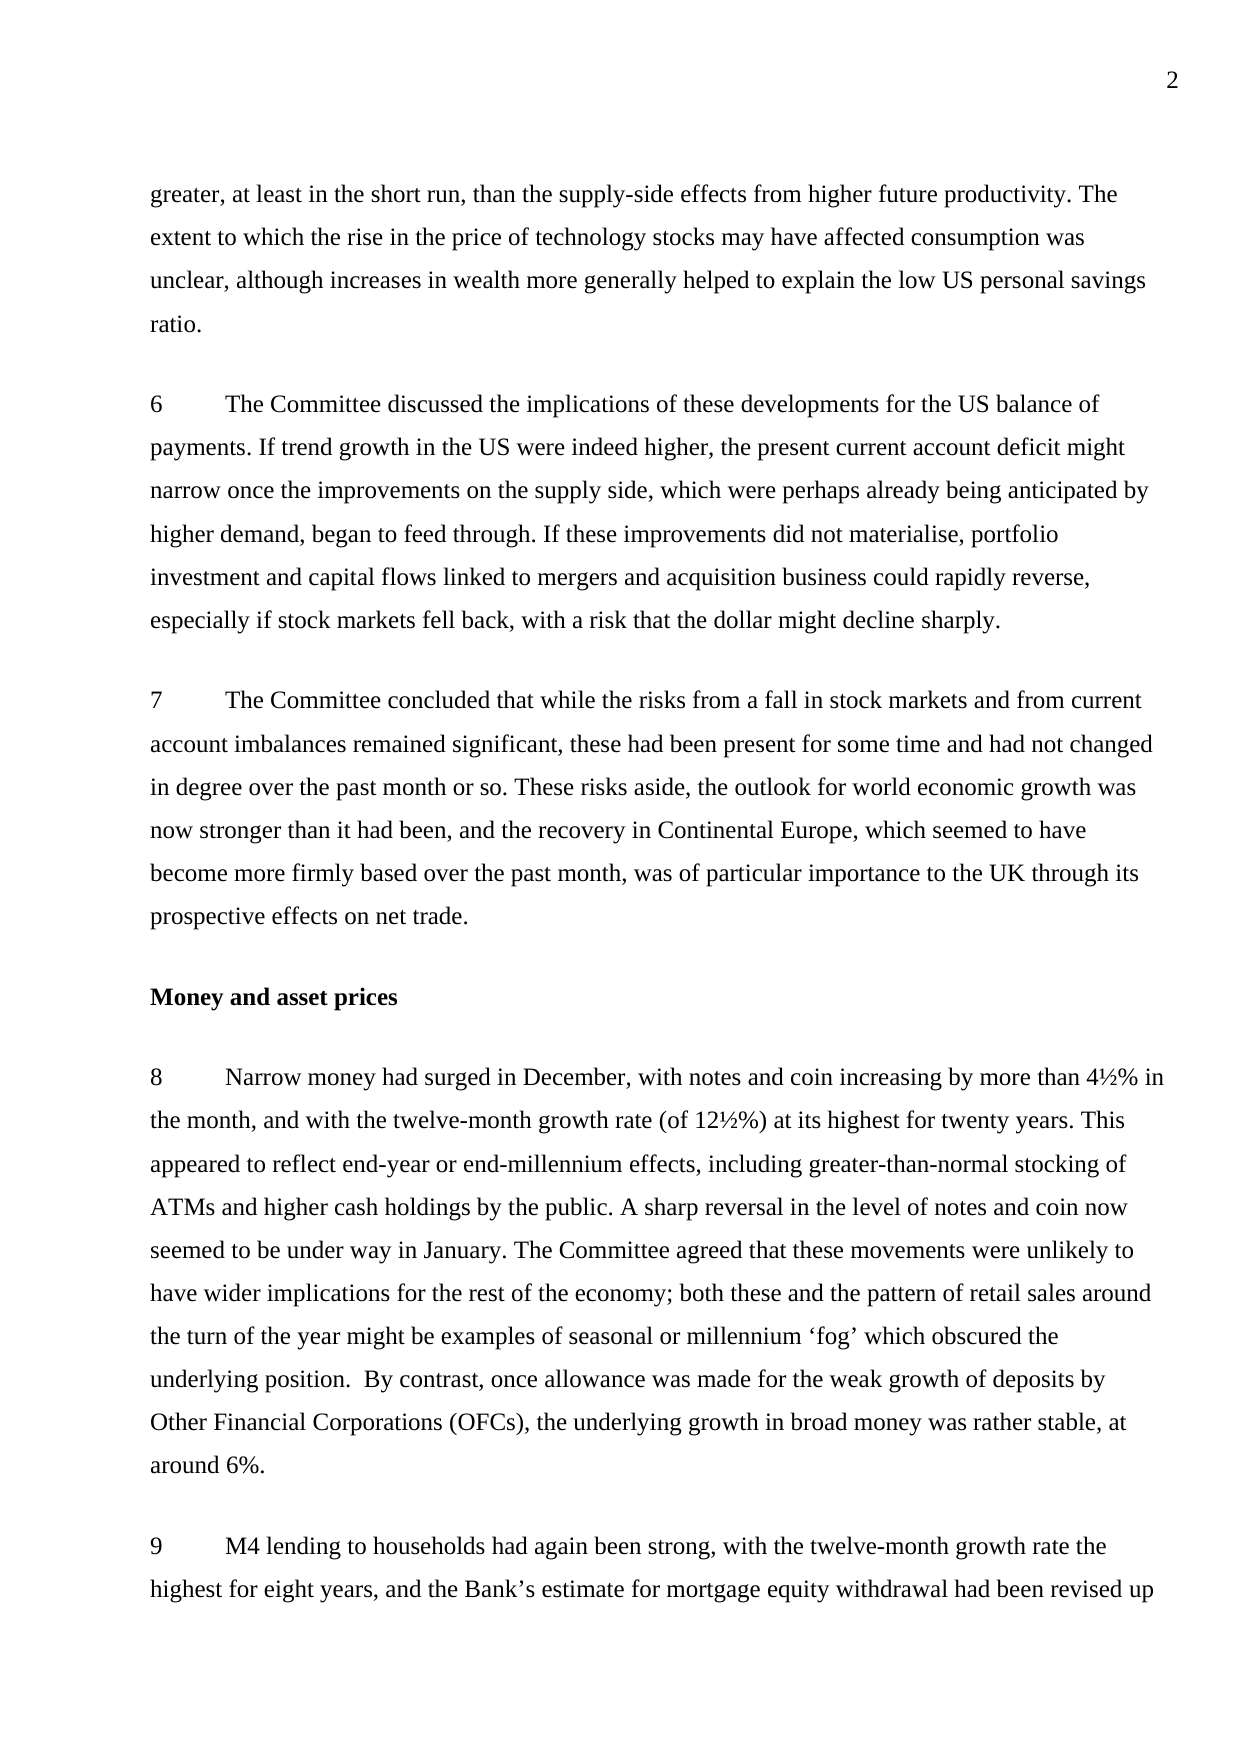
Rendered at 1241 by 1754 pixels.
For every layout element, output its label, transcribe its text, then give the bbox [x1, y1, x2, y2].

subtitle Money and asset prices [150, 982, 1178, 1011]
list The Committee concluded that while the risks from a fall in stock markets and from current account imbalances remained significant, these had been present for some time and had not changed in degree over the past month or so. These risks aside, the outlook for world economic growth was now stronger than it had been, and the recovery in Continental Europe, which seemed to have become more firmly based over the past month, was of particular importance to the UK through its prospective effects on net trade. [150, 686, 1154, 930]
text greater, at least in the short run, than the supply-side effects from higher future productivity. The extent to which the rise in the price of technology stocks may have affected consumption was unclear, although increases in wealth more generally helped to explain the low US personal savings ratio. [150, 179, 1149, 337]
list Narrow money had surged in December, with notes and coin increasing by more than 4½% in the month, and with the twelve-month growth rate (of 12½%) at its highest for twenty years. This appeared to reflect end-year or end-millennium effects, including greater-than-normal stocking of ATMs and higher cash holdings by the public. A sharp reversal in the level of notes and coin now seemed to be under way in January. The Committee agreed that these movements were unlikely to have wider implications for the rest of the economy; both these and the pattern of retail sales around the turn of the year might be examples of seasonal or millennium ‘fog’ which obscured the underlying position. By contrast, once allowance was made for the weak growth of deposits by Other Financial Corporations (OFCs), the underlying growth in broad money was rather stable, at around 6%. [150, 1062, 1165, 1479]
list The Committee discussed the implications of these developments for the US balance of payments. If trend growth in the US were indeed higher, the present current account deficit might narrow once the improvements on the supply side, which were perhaps already being anticipated by higher demand, began to feed through. If these improvements did not materialise, portfolio investment and capital flows linked to mergers and acquisition business could rapidly reverse, especially if stock markets fell back, with a risk that the dollar might decline sharply. [150, 389, 1150, 634]
list M4 lending to households had again been strong, with the twelve-month growth rate the highest for eight years, and the Bank’s estimate for mortgage equity withdrawal had been revised up [150, 1531, 1155, 1603]
